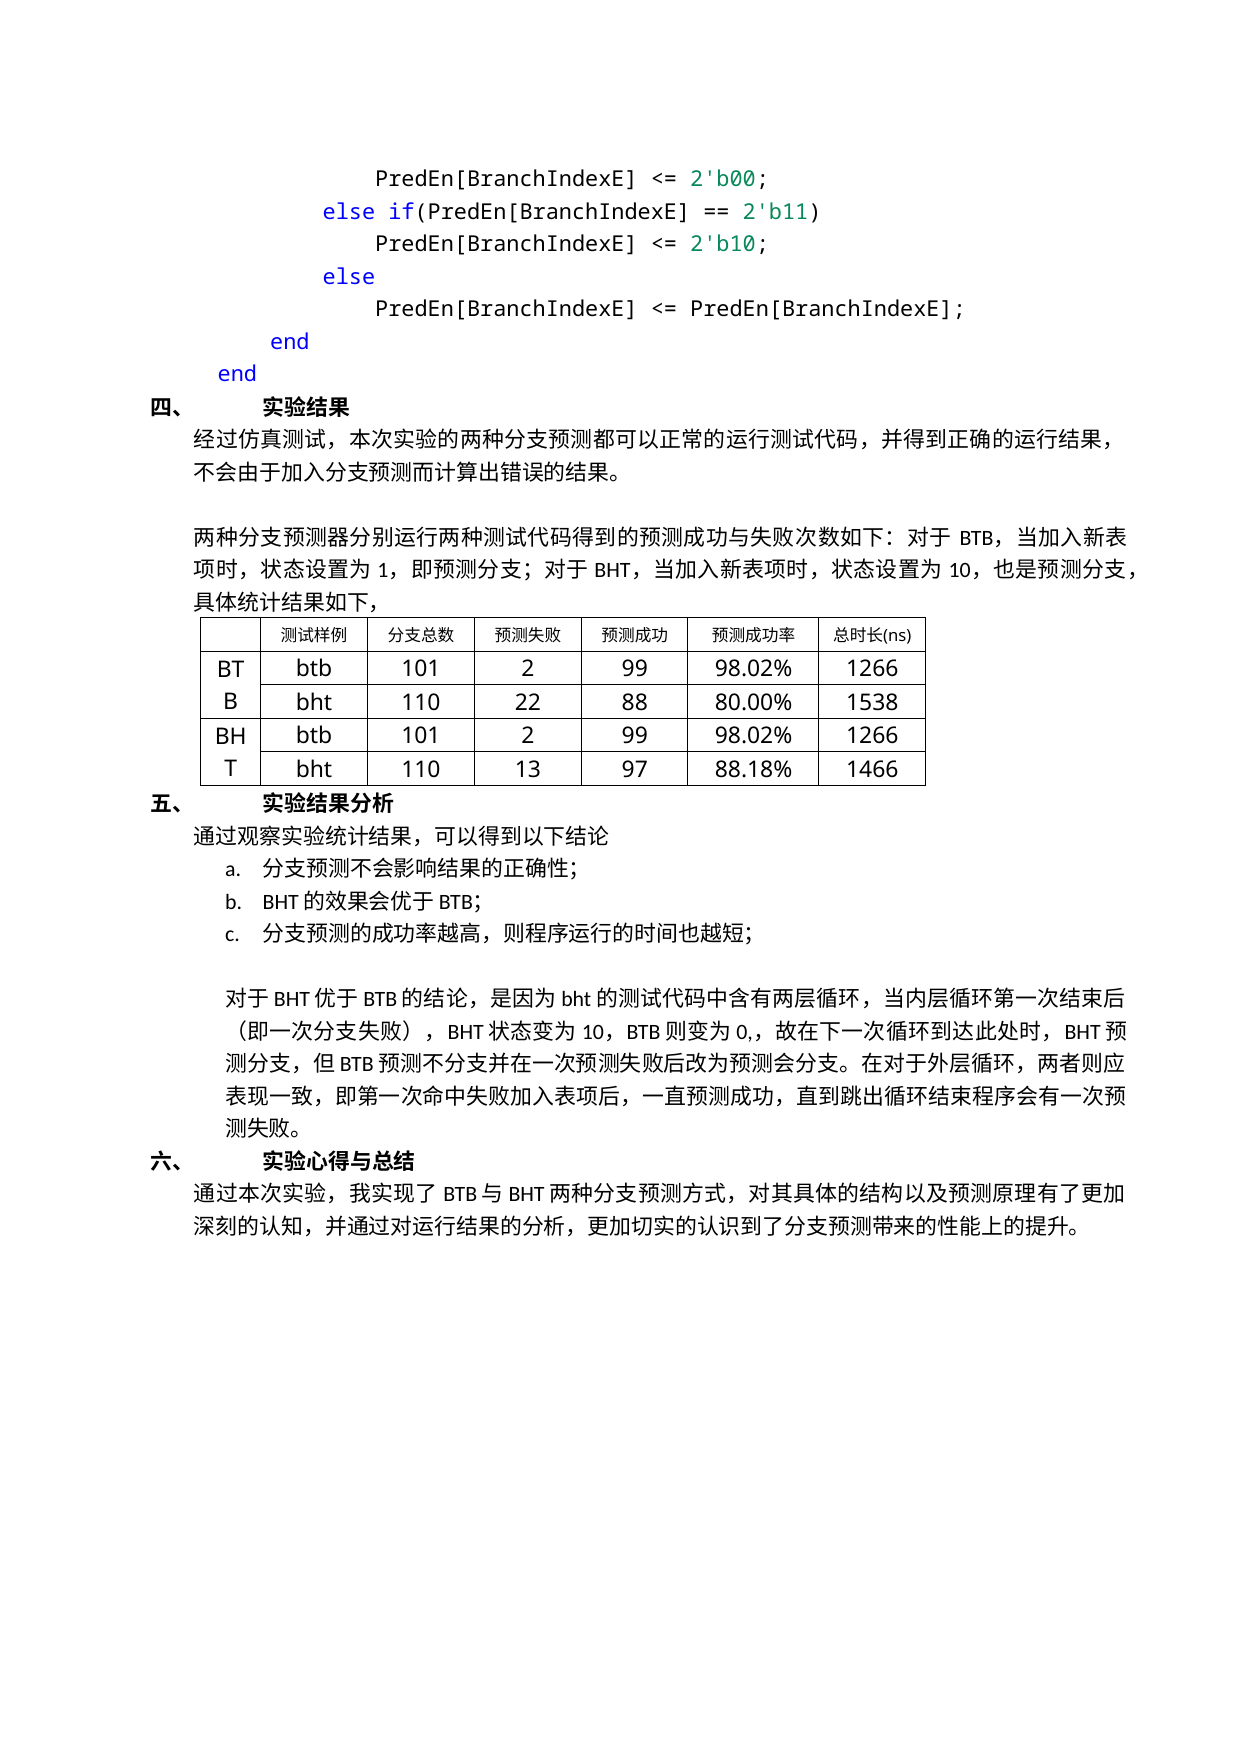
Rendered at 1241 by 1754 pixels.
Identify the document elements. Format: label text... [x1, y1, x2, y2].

list 通过本次实验，我实现了BTB与BHT两种分支预测方式，对其具体的结构以及预测原理有了更加深刻的认知，并通过对运行结果的分析，更加切实的认识到了分支预测带来的性能上的提升。 [194, 1176, 1128, 1241]
text end [112, 324, 1128, 357]
list 实验结果 [150, 389, 1128, 422]
list 实验结果分析 [150, 786, 1128, 818]
table_cell 99 [582, 652, 687, 684]
table_cell bht [261, 685, 367, 718]
text PredEn[BranchIndexE] <= 2'b10; [112, 227, 1128, 259]
table_header 预测成功 [582, 618, 687, 651]
table_cell 110 [368, 752, 474, 785]
table_cell 22 [475, 685, 581, 718]
table_cell 101 [368, 652, 474, 684]
text 对于BHT优于BTB的结论，是因为bht的测试代码中含有两层循环，当内层循环第一次结束后（即一次分支失败），BHT状态变为10，BTB则变为0,，故在下一次循环到达此处时，BHT预测分支，但BTB预测不分支并在一次预测失败后改为预测会分支。在对于外层循环，两者则应表现一致，即第一次命中失败加入表项后，一直预测成功，直到跳出循环结束程序会有一次预测失败。 [225, 981, 1128, 1143]
list 分支预测的成功率越高，则程序运行的时间也越短； [225, 916, 1128, 948]
table_header [201, 618, 260, 651]
table_cell 99 [582, 719, 687, 751]
table_header 预测失败 [475, 618, 581, 651]
table_cell btb [261, 652, 367, 684]
table_cell bht [261, 752, 367, 785]
table_header 总时长(ns) [819, 618, 925, 651]
text end [112, 357, 1128, 389]
table_cell btb [261, 719, 367, 751]
list 通过观察实验统计结果，可以得到以下结论 [194, 818, 1128, 851]
table_cell 1538 [819, 685, 925, 718]
list 分支预测不会影响结果的正确性； [225, 851, 1128, 883]
table_cell 1466 [819, 752, 925, 785]
table_cell 80.00% [688, 685, 818, 718]
list BHT的效果会优于BTB； [225, 883, 1128, 916]
table_cell 88.18% [688, 752, 818, 785]
table_cell 1266 [819, 719, 925, 751]
table_header 分支总数 [368, 618, 474, 651]
table_cell 88 [582, 685, 687, 718]
table_cell 2 [475, 719, 581, 751]
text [112, 292, 1128, 324]
table_cell 1266 [819, 652, 925, 684]
table_header 测试样例 [261, 618, 367, 651]
table_cell BTB [201, 652, 260, 718]
list 实验心得与总结 [150, 1143, 1128, 1176]
text PredEn[BranchIndexE] <= 2'b00; [112, 162, 1128, 194]
table_cell 97 [582, 752, 687, 785]
table_cell 101 [368, 719, 474, 751]
table_cell 110 [368, 685, 474, 718]
text else if(PredEn[BranchIndexE] == 2'b11) [112, 194, 1128, 227]
text else [112, 259, 1128, 292]
table_header 预测成功率 [688, 618, 818, 651]
list 经过仿真测试，本次实验的两种分支预测都可以正常的运行测试代码，并得到正确的运行结果，不会由于加入分支预测而计算出错误的结果。 [194, 422, 1128, 487]
table_cell 98.02% [688, 719, 818, 751]
table_cell 13 [475, 752, 581, 785]
table_cell BHT [201, 719, 260, 785]
list 两种分支预测器分别运行两种测试代码得到的预测成功与失败次数如下：对于BTB，当加入新表项时，状态设置为1，即预测分支；对于BHT，当加入新表项时，状态设置为10，也是预测分支，具体统计结果如下， [194, 519, 1128, 617]
table_cell 2 [475, 652, 581, 684]
table_cell 98.02% [688, 652, 818, 684]
